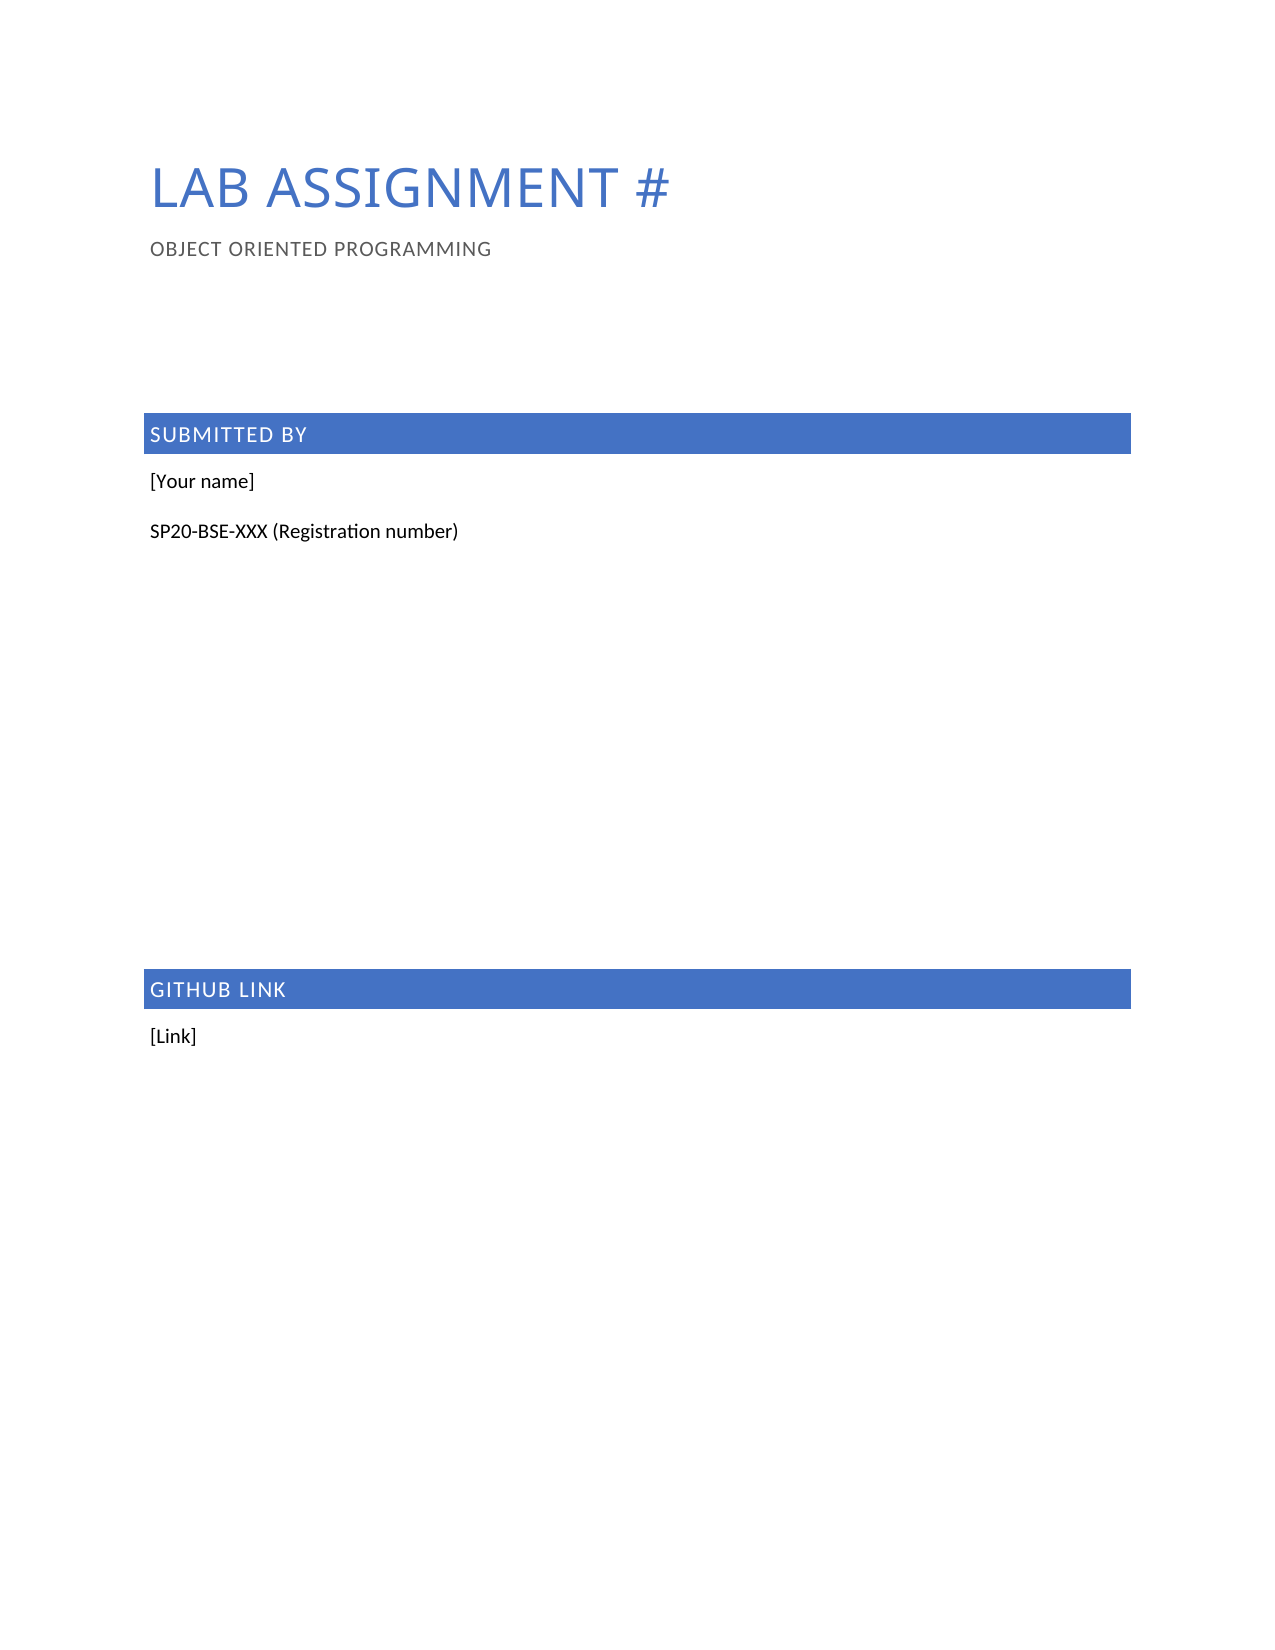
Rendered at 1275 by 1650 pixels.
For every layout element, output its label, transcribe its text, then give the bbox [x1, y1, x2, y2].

text [Link] [150, 1024, 1125, 1049]
subtitle Object Oriented Programming [150, 235, 1125, 261]
text [Your name] [150, 469, 1125, 494]
title Lab assignment # [150, 150, 1125, 224]
subtitle Submitted by [150, 420, 1125, 448]
subtitle Github link [150, 975, 1125, 1003]
text SP20-BSE-XXX (Registration number) [150, 519, 1125, 544]
